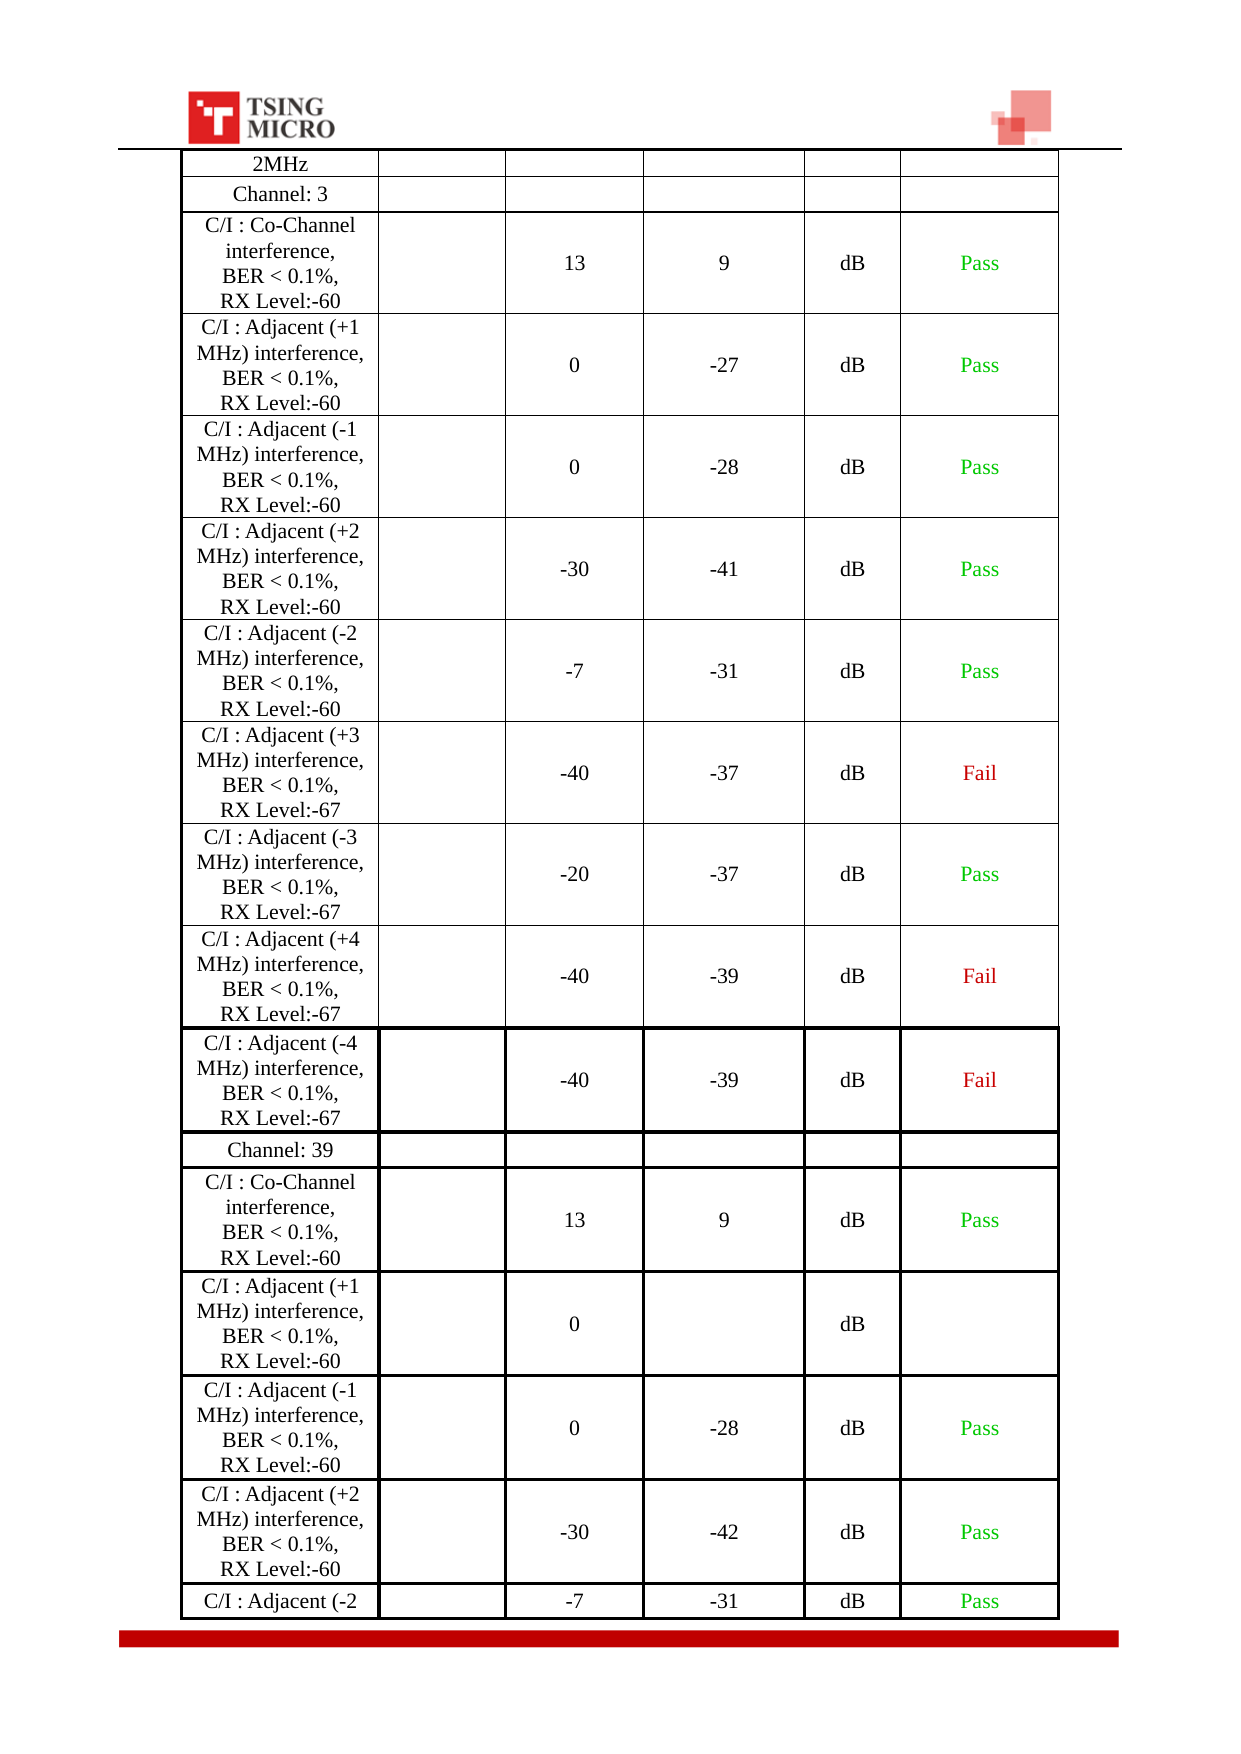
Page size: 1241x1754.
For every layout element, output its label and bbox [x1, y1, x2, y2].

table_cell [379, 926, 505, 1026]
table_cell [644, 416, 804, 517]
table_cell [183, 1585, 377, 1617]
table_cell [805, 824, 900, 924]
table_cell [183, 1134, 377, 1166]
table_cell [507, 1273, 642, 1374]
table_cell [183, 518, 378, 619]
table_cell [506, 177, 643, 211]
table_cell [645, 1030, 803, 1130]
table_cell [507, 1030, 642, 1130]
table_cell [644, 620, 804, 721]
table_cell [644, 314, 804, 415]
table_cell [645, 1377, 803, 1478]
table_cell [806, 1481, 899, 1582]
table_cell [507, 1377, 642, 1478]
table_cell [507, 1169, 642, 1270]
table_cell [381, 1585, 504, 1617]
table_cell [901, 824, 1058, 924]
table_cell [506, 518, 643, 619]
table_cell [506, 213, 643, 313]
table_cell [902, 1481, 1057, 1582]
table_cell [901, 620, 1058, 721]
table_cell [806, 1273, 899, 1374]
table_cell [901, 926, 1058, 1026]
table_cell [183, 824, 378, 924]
picture [118, 1629, 1121, 1651]
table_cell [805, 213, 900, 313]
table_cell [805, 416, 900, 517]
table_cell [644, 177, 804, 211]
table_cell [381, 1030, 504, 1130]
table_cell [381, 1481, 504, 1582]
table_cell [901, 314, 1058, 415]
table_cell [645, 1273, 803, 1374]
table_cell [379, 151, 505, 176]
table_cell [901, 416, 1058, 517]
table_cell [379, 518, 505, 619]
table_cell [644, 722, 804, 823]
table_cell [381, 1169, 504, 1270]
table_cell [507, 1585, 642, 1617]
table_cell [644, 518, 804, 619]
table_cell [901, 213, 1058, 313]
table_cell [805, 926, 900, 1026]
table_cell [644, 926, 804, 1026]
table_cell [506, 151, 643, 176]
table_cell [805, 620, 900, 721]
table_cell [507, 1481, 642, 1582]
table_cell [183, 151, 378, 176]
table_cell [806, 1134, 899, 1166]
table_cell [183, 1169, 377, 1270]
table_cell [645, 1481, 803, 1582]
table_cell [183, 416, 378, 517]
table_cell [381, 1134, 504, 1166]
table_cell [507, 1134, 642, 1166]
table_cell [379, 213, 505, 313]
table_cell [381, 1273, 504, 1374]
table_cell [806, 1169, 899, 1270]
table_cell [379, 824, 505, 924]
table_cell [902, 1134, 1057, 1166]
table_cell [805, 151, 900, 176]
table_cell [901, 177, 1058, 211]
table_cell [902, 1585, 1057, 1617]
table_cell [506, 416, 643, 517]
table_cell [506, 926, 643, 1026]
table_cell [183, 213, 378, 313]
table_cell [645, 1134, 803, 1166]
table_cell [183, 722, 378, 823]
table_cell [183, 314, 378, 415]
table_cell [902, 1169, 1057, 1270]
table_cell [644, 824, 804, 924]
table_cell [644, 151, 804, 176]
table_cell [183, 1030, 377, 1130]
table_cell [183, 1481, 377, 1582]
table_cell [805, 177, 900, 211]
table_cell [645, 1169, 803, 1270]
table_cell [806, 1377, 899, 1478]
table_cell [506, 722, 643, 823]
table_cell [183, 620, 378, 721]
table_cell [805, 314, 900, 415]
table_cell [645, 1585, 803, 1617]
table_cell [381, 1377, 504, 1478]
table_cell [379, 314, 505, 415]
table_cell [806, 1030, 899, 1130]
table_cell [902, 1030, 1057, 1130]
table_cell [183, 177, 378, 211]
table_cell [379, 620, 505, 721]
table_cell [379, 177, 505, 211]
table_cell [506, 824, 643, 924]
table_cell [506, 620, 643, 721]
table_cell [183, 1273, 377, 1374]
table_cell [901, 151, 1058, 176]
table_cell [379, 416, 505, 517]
picture [187, 88, 1053, 146]
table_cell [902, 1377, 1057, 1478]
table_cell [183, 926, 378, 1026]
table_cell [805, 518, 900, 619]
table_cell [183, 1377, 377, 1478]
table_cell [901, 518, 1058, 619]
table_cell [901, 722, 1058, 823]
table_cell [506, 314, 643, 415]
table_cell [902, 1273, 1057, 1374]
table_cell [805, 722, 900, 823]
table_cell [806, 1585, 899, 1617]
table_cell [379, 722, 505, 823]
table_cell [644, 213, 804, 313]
